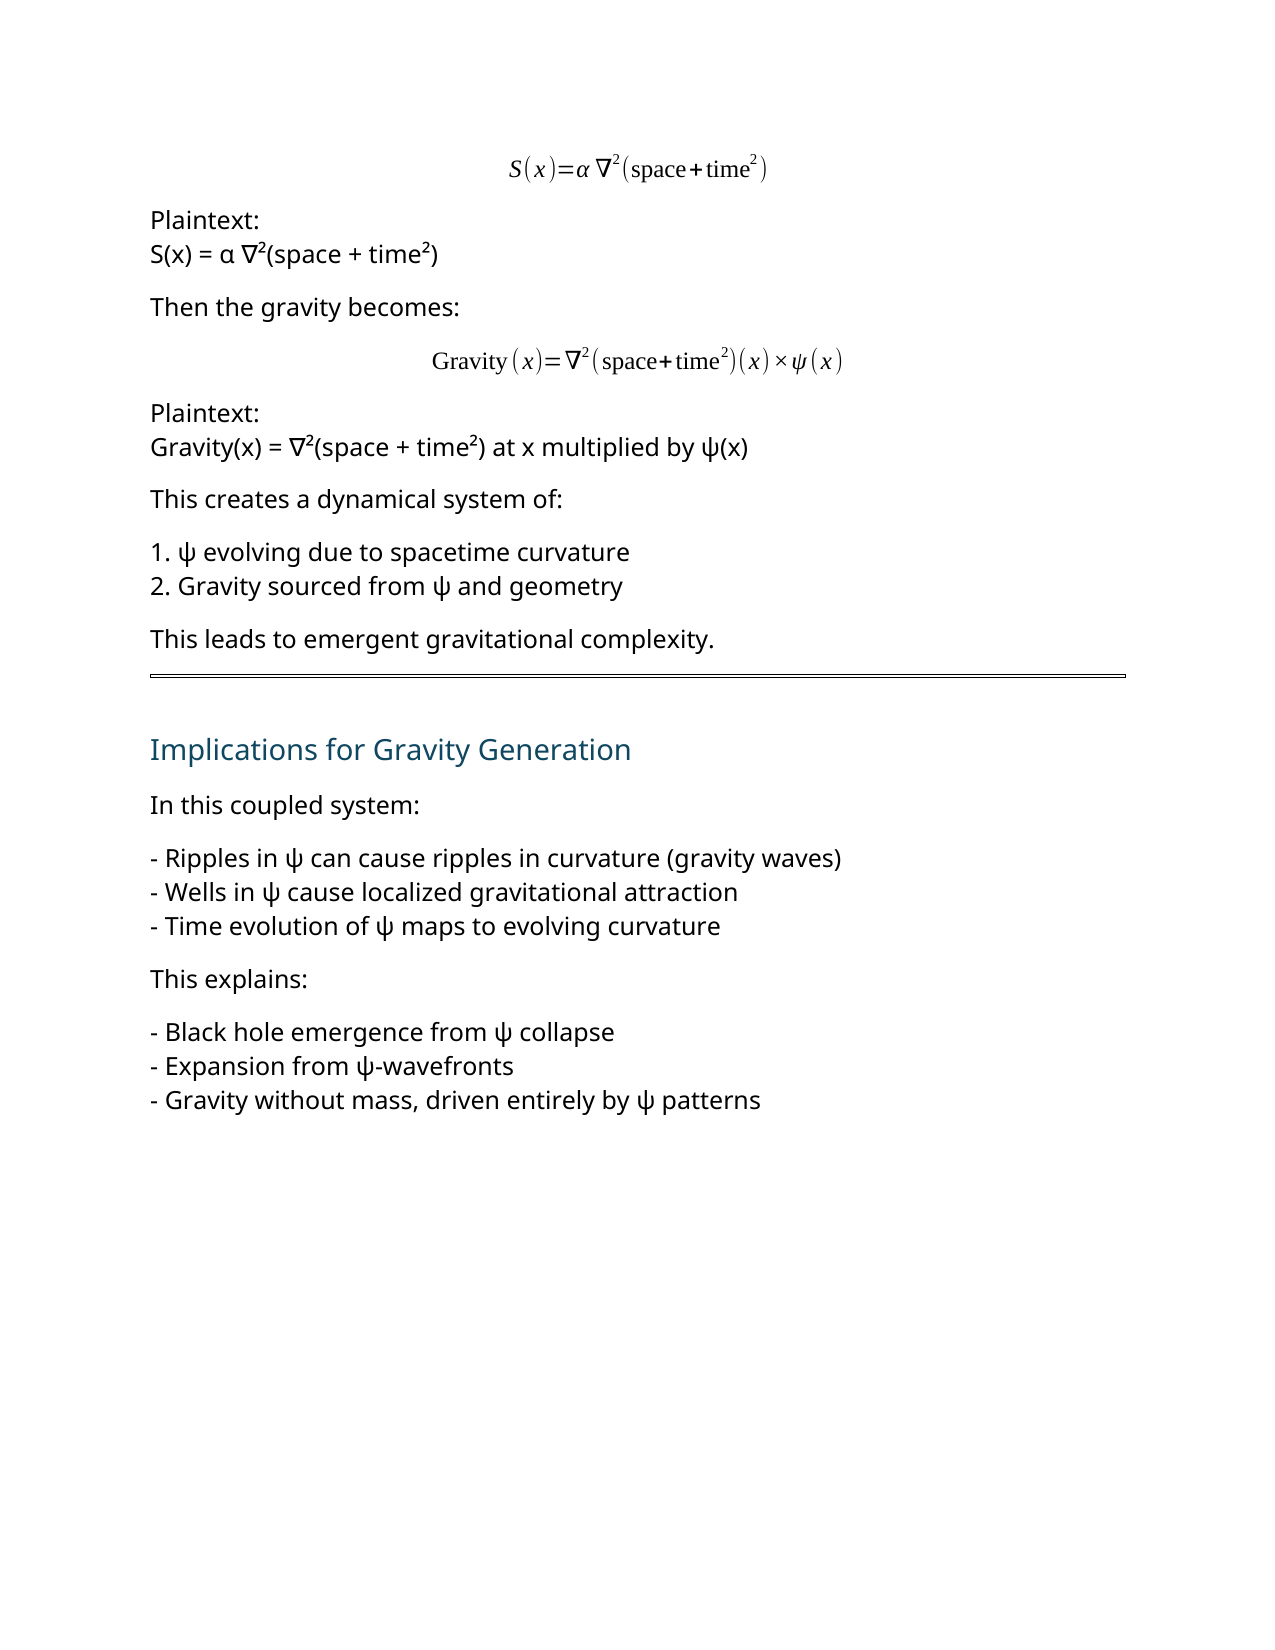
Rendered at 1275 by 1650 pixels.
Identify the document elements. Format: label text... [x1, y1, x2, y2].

text Then the gravity becomes: [150, 290, 1125, 324]
text This leads to emergent gravitational complexity. [150, 622, 1125, 656]
text Plaintext: Gravity(x) = ∇²(space + time²) at x multiplied by ψ(x) [150, 395, 1125, 463]
subtitle Implications for Gravity Generation [150, 729, 1125, 769]
text Plaintext: S(x) = α ∇²(space + time²) [150, 203, 1125, 271]
text In this coupled system: [150, 788, 1125, 822]
text - Ripples in ψ can cause ripples in curvature (gravity waves) - Wells in ψ cause localized gravitational attraction - Time evolution of ψ maps to evolving curvature [150, 841, 1125, 943]
text 1. ψ evolving due to spacetime curvature 2. Gravity sourced from ψ and geometry [150, 535, 1125, 603]
text This explains: [150, 962, 1125, 996]
text - Black hole emergence from ψ collapse - Expansion from ψ-wavefronts - Gravity without mass, driven entirely by ψ patterns [150, 1014, 1125, 1117]
text This creates a dynamical system of: [150, 482, 1125, 516]
